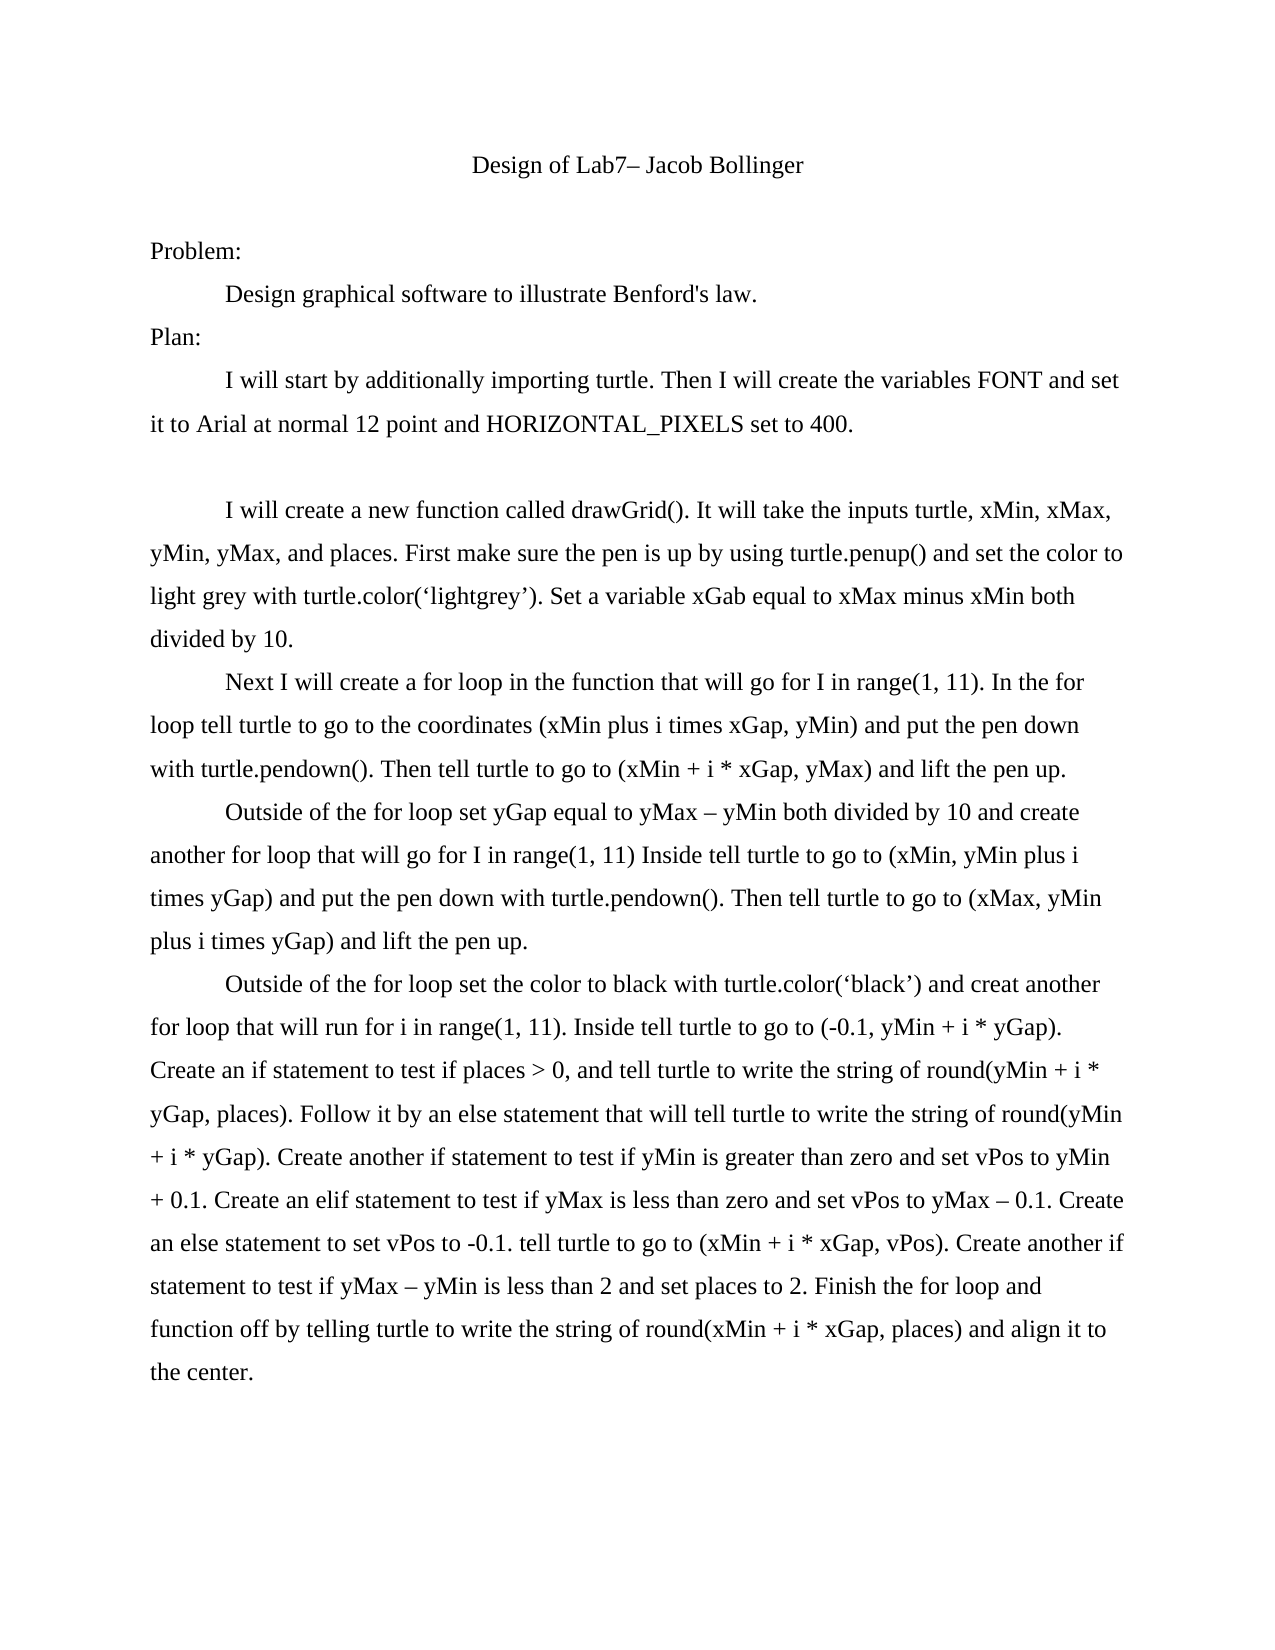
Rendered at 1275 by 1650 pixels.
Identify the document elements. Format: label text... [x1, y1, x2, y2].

text Next I will create a for loop in the function that will go for I in range(1, 11). In the for loop tell turtle to go to the coordinates (xMin plus i times xGap, yMin) and put the pen down with turtle.pendown(). Then tell turtle to go to (xMin + i * xGap, yMax) and lift the pen up. [150, 667, 1125, 782]
text Design of Lab7– Jacob Bollinger [150, 150, 1125, 179]
text Design graphical software to illustrate Benford's law. [150, 279, 1125, 308]
text I will create a new function called drawGrid(). It will take the inputs turtle, xMin, xMax, yMin, yMax, and places. First make sure the pen is up by using turtle.penup() and set the color to light grey with turtle.color(‘lightgrey’). Set a variable xGab equal to xMax minus xMin both divided by 10. [150, 495, 1125, 653]
text Problem: [150, 236, 1125, 265]
text Plan: [150, 322, 1125, 351]
text I will start by additionally importing turtle. Then I will create the variables FONT and set it to Arial at normal 12 point and HORIZONTAL_PIXELS set to 400. [150, 366, 1125, 437]
text Outside of the for loop set the color to black with turtle.color(‘black’) and creat another for loop that will run for i in range(1, 11). Inside tell turtle to go to (-0.1, yMin + i * yGap). Create an if statement to test if places > 0, and tell turtle to write the string of round(yMin + i * yGap, places). Follow it by an else statement that will tell turtle to write the string of round(yMin + i * yGap). Create another if statement to test if yMin is greater than zero and set vPos to yMin + 0.1. Create an elif statement to test if yMax is less than zero and set vPos to yMax – 0.1. Create an else statement to set vPos to -0.1. tell turtle to go to (xMin + i * xGap, vPos). Create another if statement to test if yMax – yMin is less than 2 and set places to 2. Finish the for loop and function off by telling turtle to write the string of round(xMin + i * xGap, places) and align it to the center. [150, 969, 1125, 1386]
text Outside of the for loop set yGap equal to yMax – yMin both divided by 10 and create another for loop that will go for I in range(1, 11) Inside tell turtle to go to (xMin, yMin plus i times yGap) and put the pen down with turtle.pendown(). Then tell turtle to go to (xMax, yMin plus i times yGap) and lift the pen up. [150, 797, 1125, 955]
